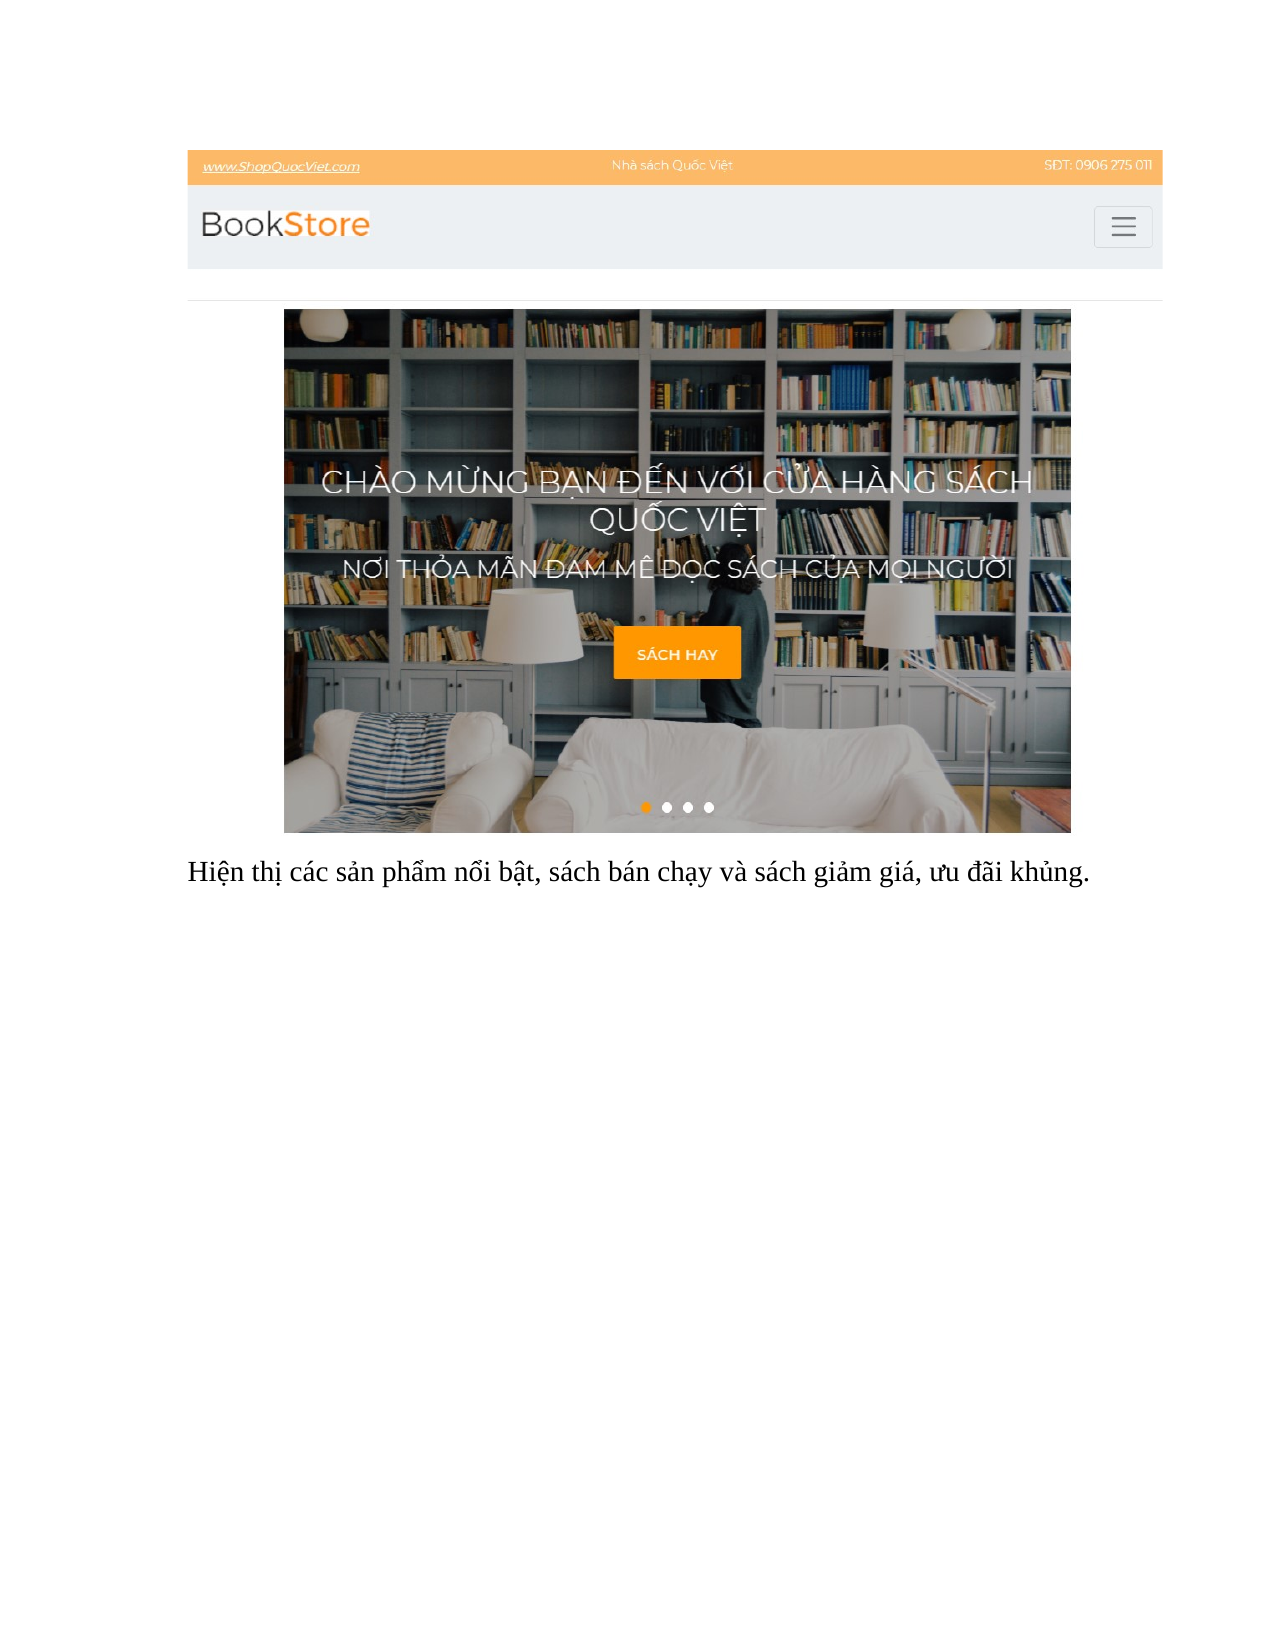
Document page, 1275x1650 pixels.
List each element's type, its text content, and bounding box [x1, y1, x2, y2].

text Hiện thị các sản phẩm nổi bật, sách bán chạy và sách giảm giá, ưu đãi khủng. [187, 854, 1125, 888]
picture [187, 150, 1163, 836]
